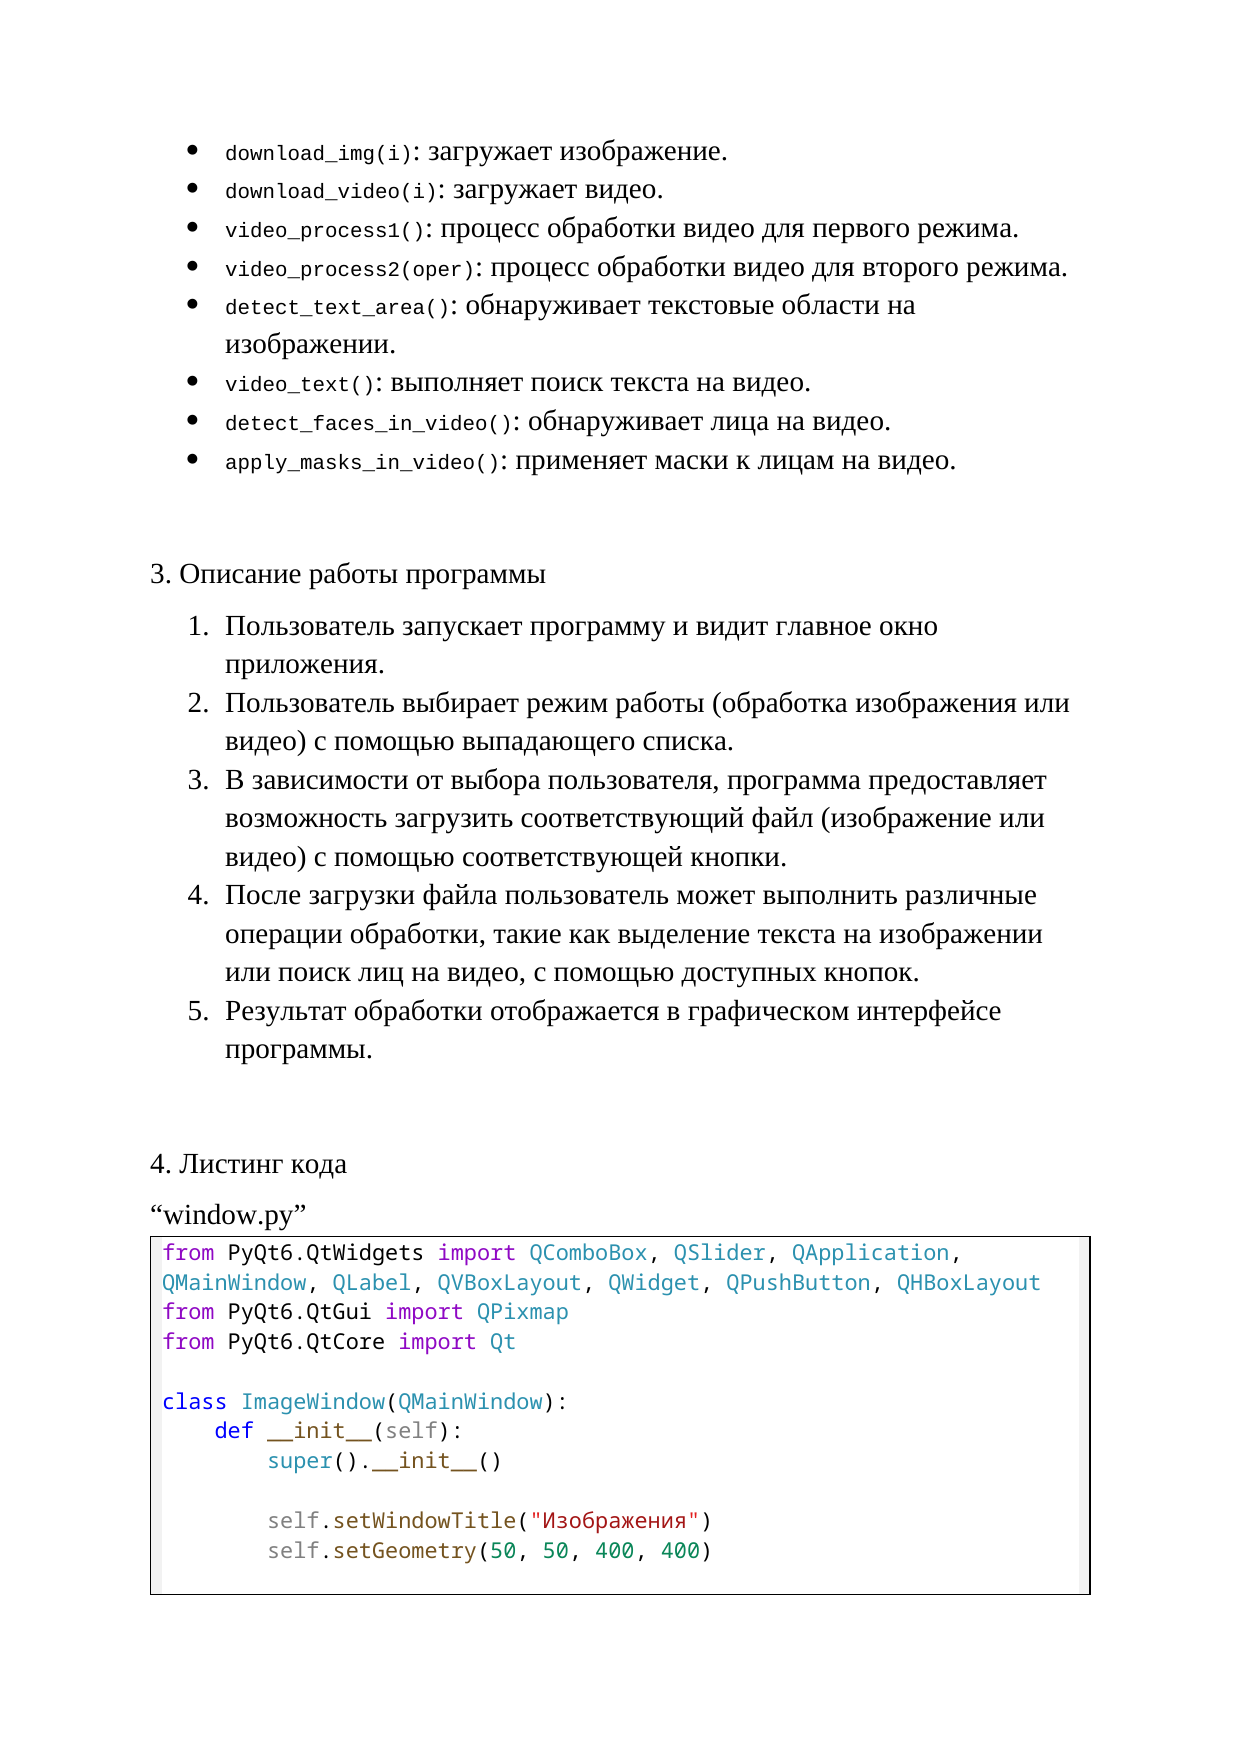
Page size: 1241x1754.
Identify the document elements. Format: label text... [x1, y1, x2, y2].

list detect_text_area(): обнаруживает текстовые области на изображении. [187, 287, 1090, 359]
list Пользователь запускает программу и видит главное окно приложения. [187, 608, 1090, 680]
list video_process1(): процесс обработки видео для первого режима. [187, 210, 1090, 244]
text “window.py” [150, 1197, 1090, 1231]
list download_video(i): загружает видео. [187, 171, 1090, 205]
list Пользователь выбирает режим работы (обработка изображения или видео) с помощью выпадающего списка. [187, 685, 1090, 757]
list В зависимости от выбора пользователя, программа предоставляет возможность загрузить соответствующий файл (изображение или видео) с помощью соответствующей кнопки. [187, 762, 1090, 872]
list detect_faces_in_video(): обнаруживает лица на видео. [187, 403, 1090, 437]
list video_process2(oper): процесс обработки видео для второго режима. [187, 249, 1090, 282]
list download_img(i): загружает изображение. [187, 133, 1090, 166]
list Результат обработки отображается в графическом интерфейсе программы. [187, 993, 1090, 1065]
subtitle 4. Листинг кода [150, 1146, 1090, 1180]
subtitle 3. Описание работы программы [150, 557, 1090, 590]
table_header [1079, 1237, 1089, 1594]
list После загрузки файла пользователь может выполнить различные операции обработки, такие как выделение текста на изображении или поиск лиц на видео, с помощью доступных кнопок. [187, 877, 1090, 988]
list apply_masks_in_video(): применяет маски к лицам на видео. [187, 442, 1090, 476]
list video_text(): выполняет поиск текста на видео. [187, 364, 1090, 398]
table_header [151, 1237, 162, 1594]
